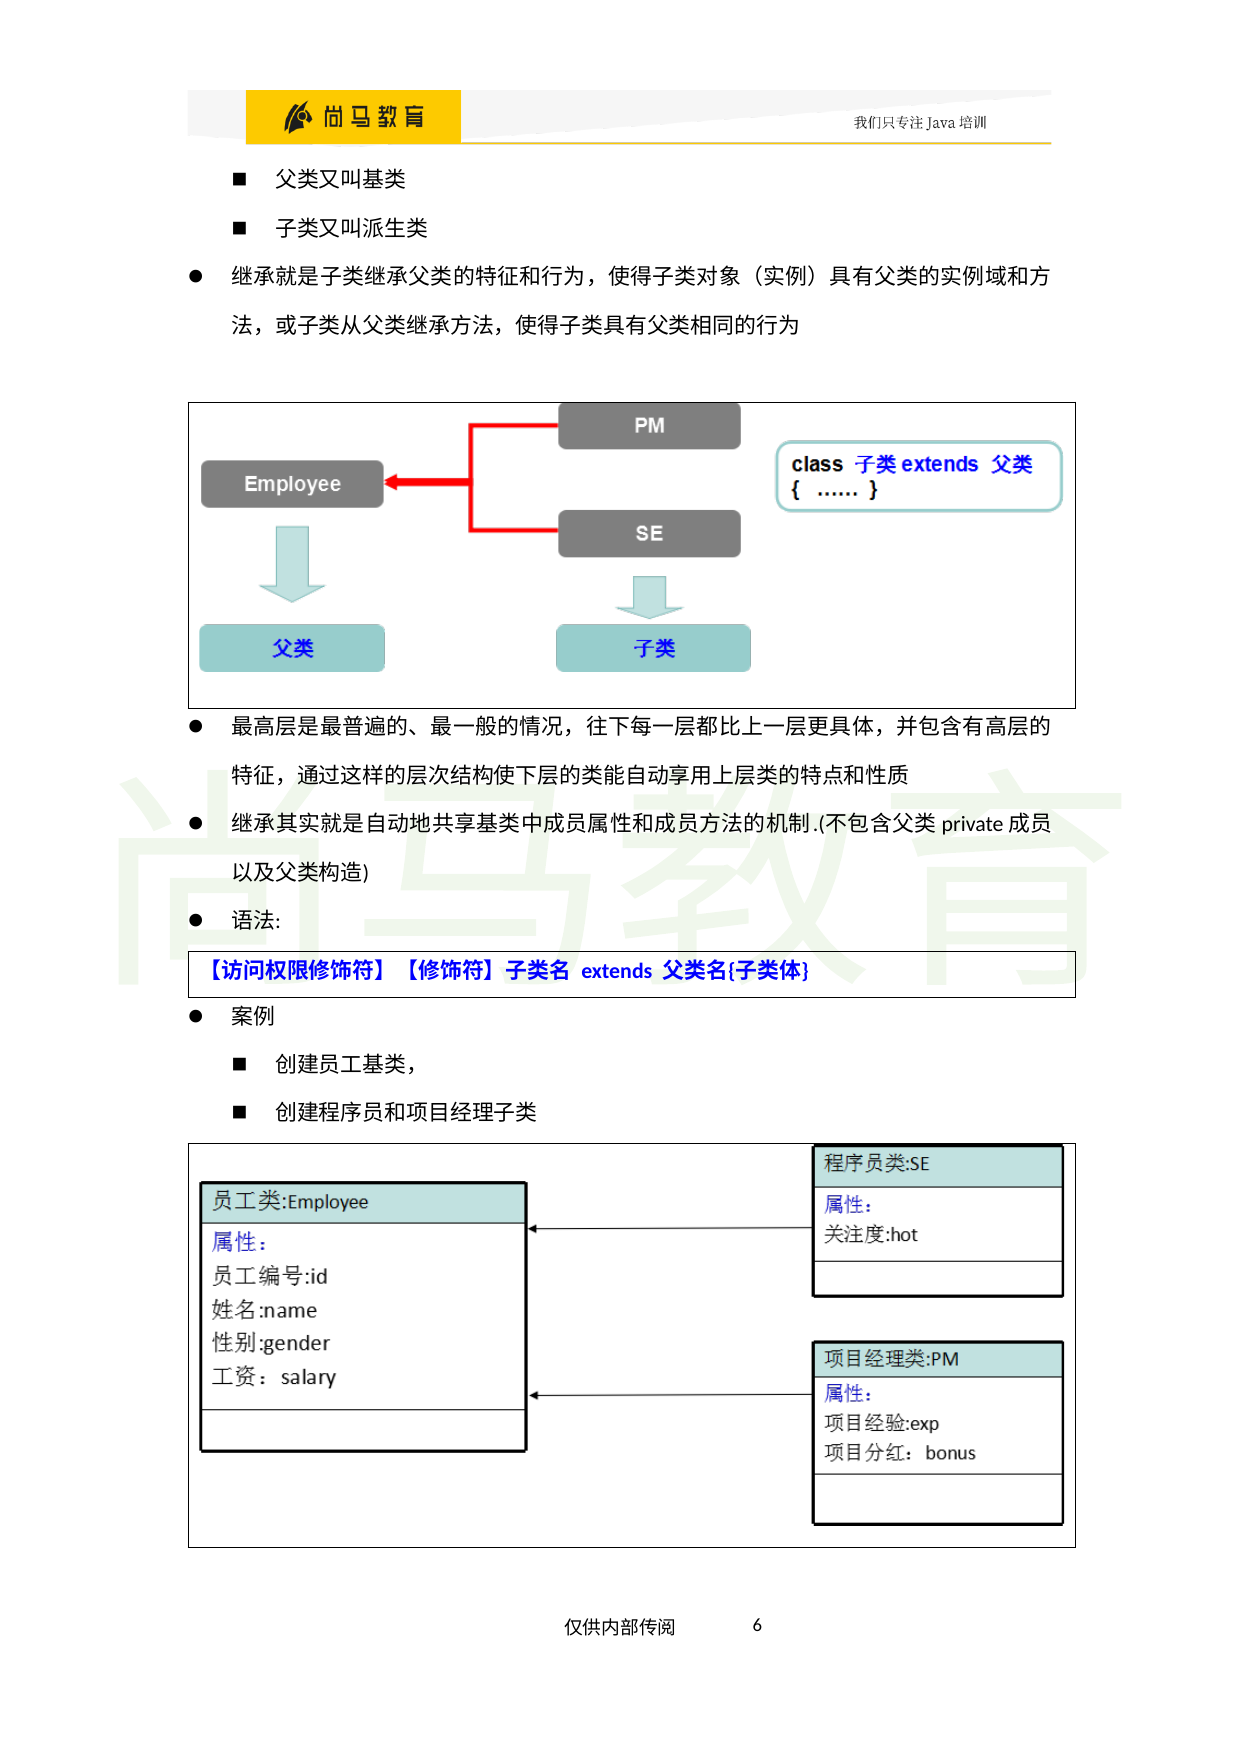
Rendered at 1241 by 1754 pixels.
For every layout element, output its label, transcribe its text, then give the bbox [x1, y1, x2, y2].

list 语法: [187, 903, 1053, 935]
list 创建程序员和项目经理子类 [231, 1095, 1053, 1127]
picture [187, 90, 1052, 147]
list 父类又叫基类 [231, 162, 1053, 194]
table_header [189, 1144, 1075, 1547]
table_header 【访问权限修饰符】【修饰符】子类名 extends 父类名{子类体} [189, 952, 1075, 997]
list 继承其实就是自动地共享基类中成员属性和成员方法的机制.(不包含父类private成员以及父类构造) [187, 806, 1053, 887]
list 继承就是子类继承父类的特征和行为，使得子类对象（实例）具有父类的实例域和方法，或子类从父类继承方法，使得子类具有父类相同的行为 [187, 259, 1053, 340]
table_header [189, 403, 1075, 708]
list 创建员工基类， [231, 1047, 1053, 1079]
list 最高层是最普遍的、最一般的情况，往下每一层都比上一层更具体，并包含有高层的特征，通过这样的层次结构使下层的类能自动享用上层类的特点和性质 [187, 709, 1053, 790]
picture [199, 402, 1064, 672]
picture [199, 1144, 1065, 1526]
list 案例 [187, 998, 1053, 1031]
list 子类又叫派生类 [231, 210, 1053, 243]
